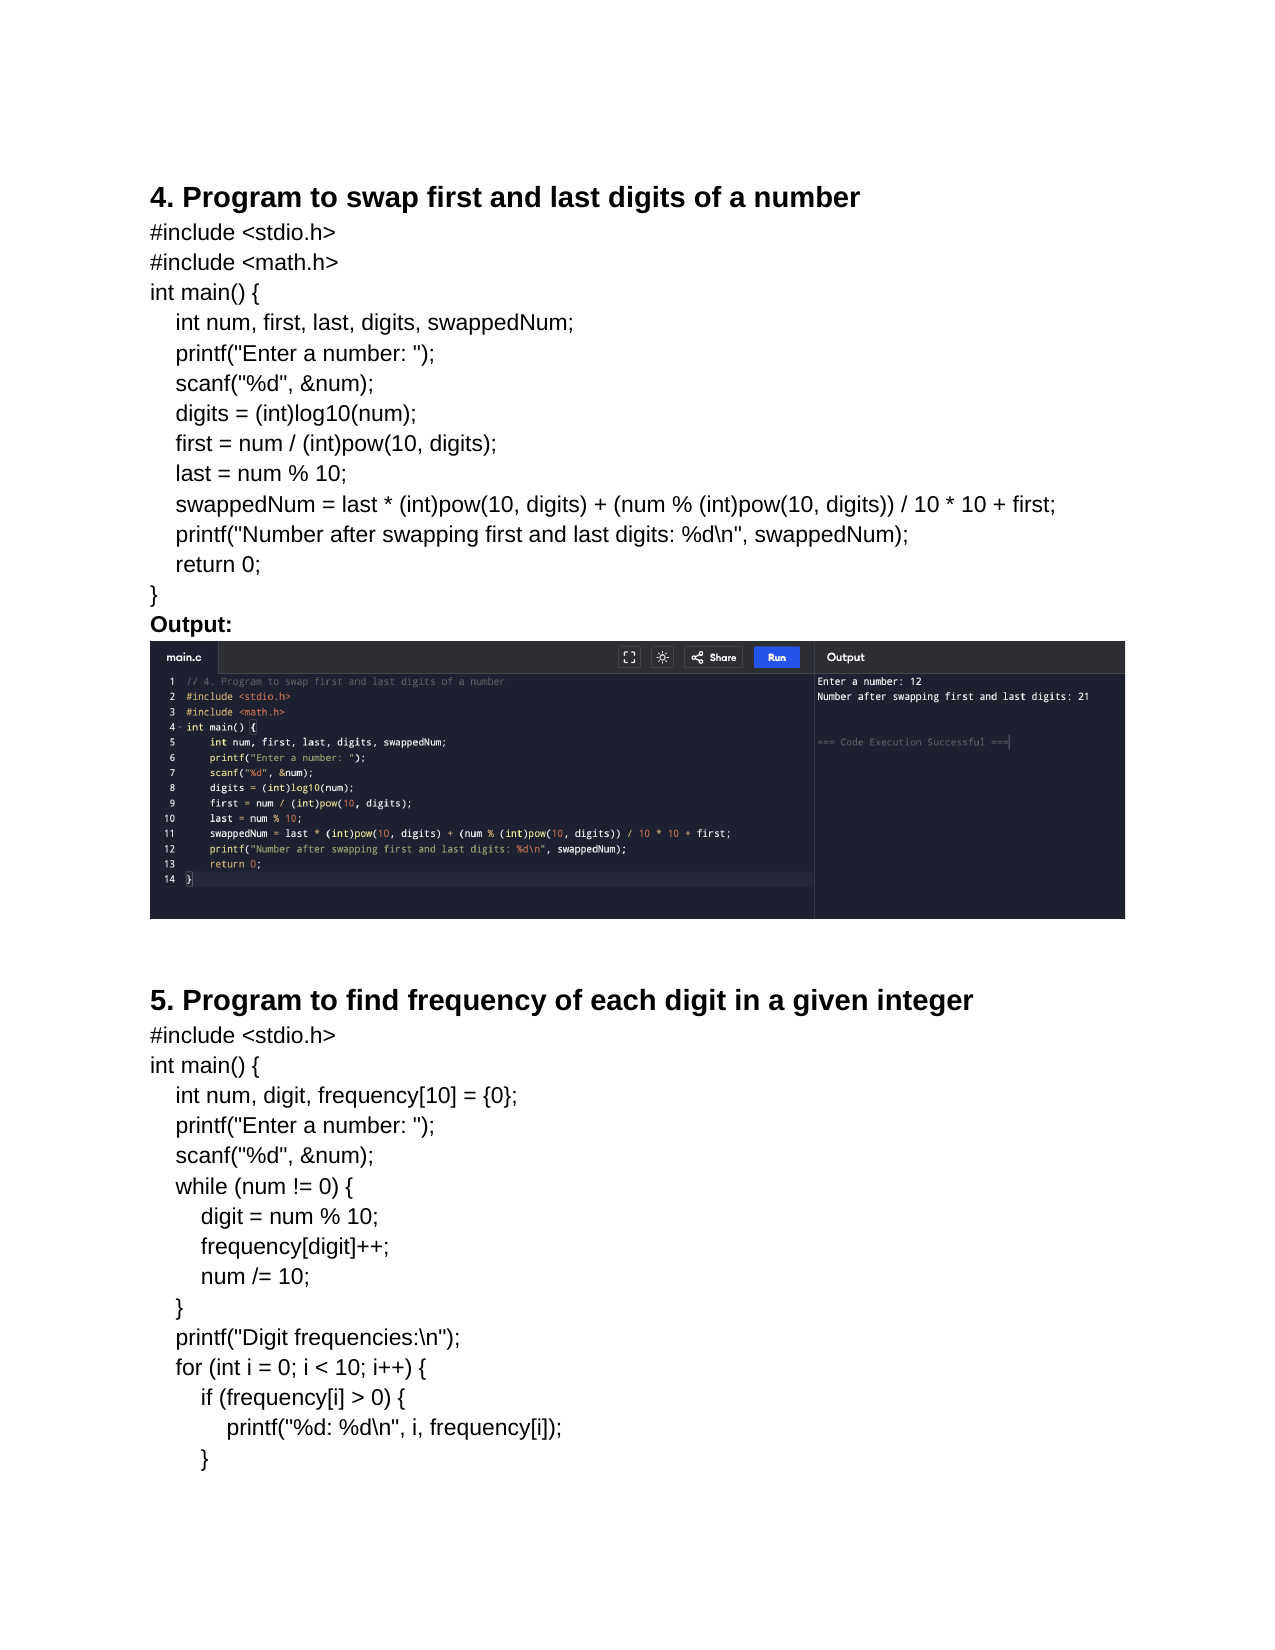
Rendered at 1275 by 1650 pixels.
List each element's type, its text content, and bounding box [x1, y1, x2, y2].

text frequency[digit]++; [150, 1233, 1125, 1259]
text } [150, 1293, 1125, 1320]
text #include <stdio.h> [150, 1022, 1125, 1048]
text if (frequency[i] > 0) { [150, 1384, 1125, 1410]
text #include <math.h> [150, 249, 1125, 275]
text printf("%d: %d\n", i, frequency[i]); [150, 1414, 1125, 1441]
text swappedNum = last * (int)pow(10, digits) + (num % (int)pow(10, digits)) / 10 * 10 + first; [150, 491, 1125, 517]
text digits = (int)log10(num); [150, 400, 1125, 426]
text printf("Digit frequencies:\n"); [150, 1324, 1125, 1350]
text first = num / (int)pow(10, digits); [150, 430, 1125, 457]
text printf("Number after swapping first and last digits: %d\n", swappedNum); [150, 521, 1125, 547]
text while (num != 0) { [150, 1173, 1125, 1199]
text return 0; [150, 551, 1125, 577]
text int main() { [150, 1052, 1125, 1078]
text 4. Program to swap first and last digits of a number [150, 180, 1125, 214]
text int num, digit, frequency[10] = {0}; [150, 1082, 1125, 1108]
text } [150, 581, 1125, 608]
text scanf("%d", &num); [150, 1142, 1125, 1169]
text digit = num % 10; [150, 1203, 1125, 1229]
text int main() { [150, 279, 1125, 306]
text printf("Enter a number: "); [150, 339, 1125, 366]
text scanf("%d", &num); [150, 370, 1125, 396]
text #include <stdio.h> [150, 219, 1125, 245]
text int num, first, last, digits, swappedNum; [150, 309, 1125, 336]
text Output: [150, 611, 1125, 638]
picture [150, 641, 1125, 919]
text } [150, 1444, 1125, 1471]
text last = num % 10; [150, 460, 1125, 487]
text for (int i = 0; i < 10; i++) { [150, 1354, 1125, 1380]
text 5. Program to find frequency of each digit in a given integer [150, 983, 1125, 1017]
text num /= 10; [150, 1263, 1125, 1289]
text printf("Enter a number: "); [150, 1112, 1125, 1138]
